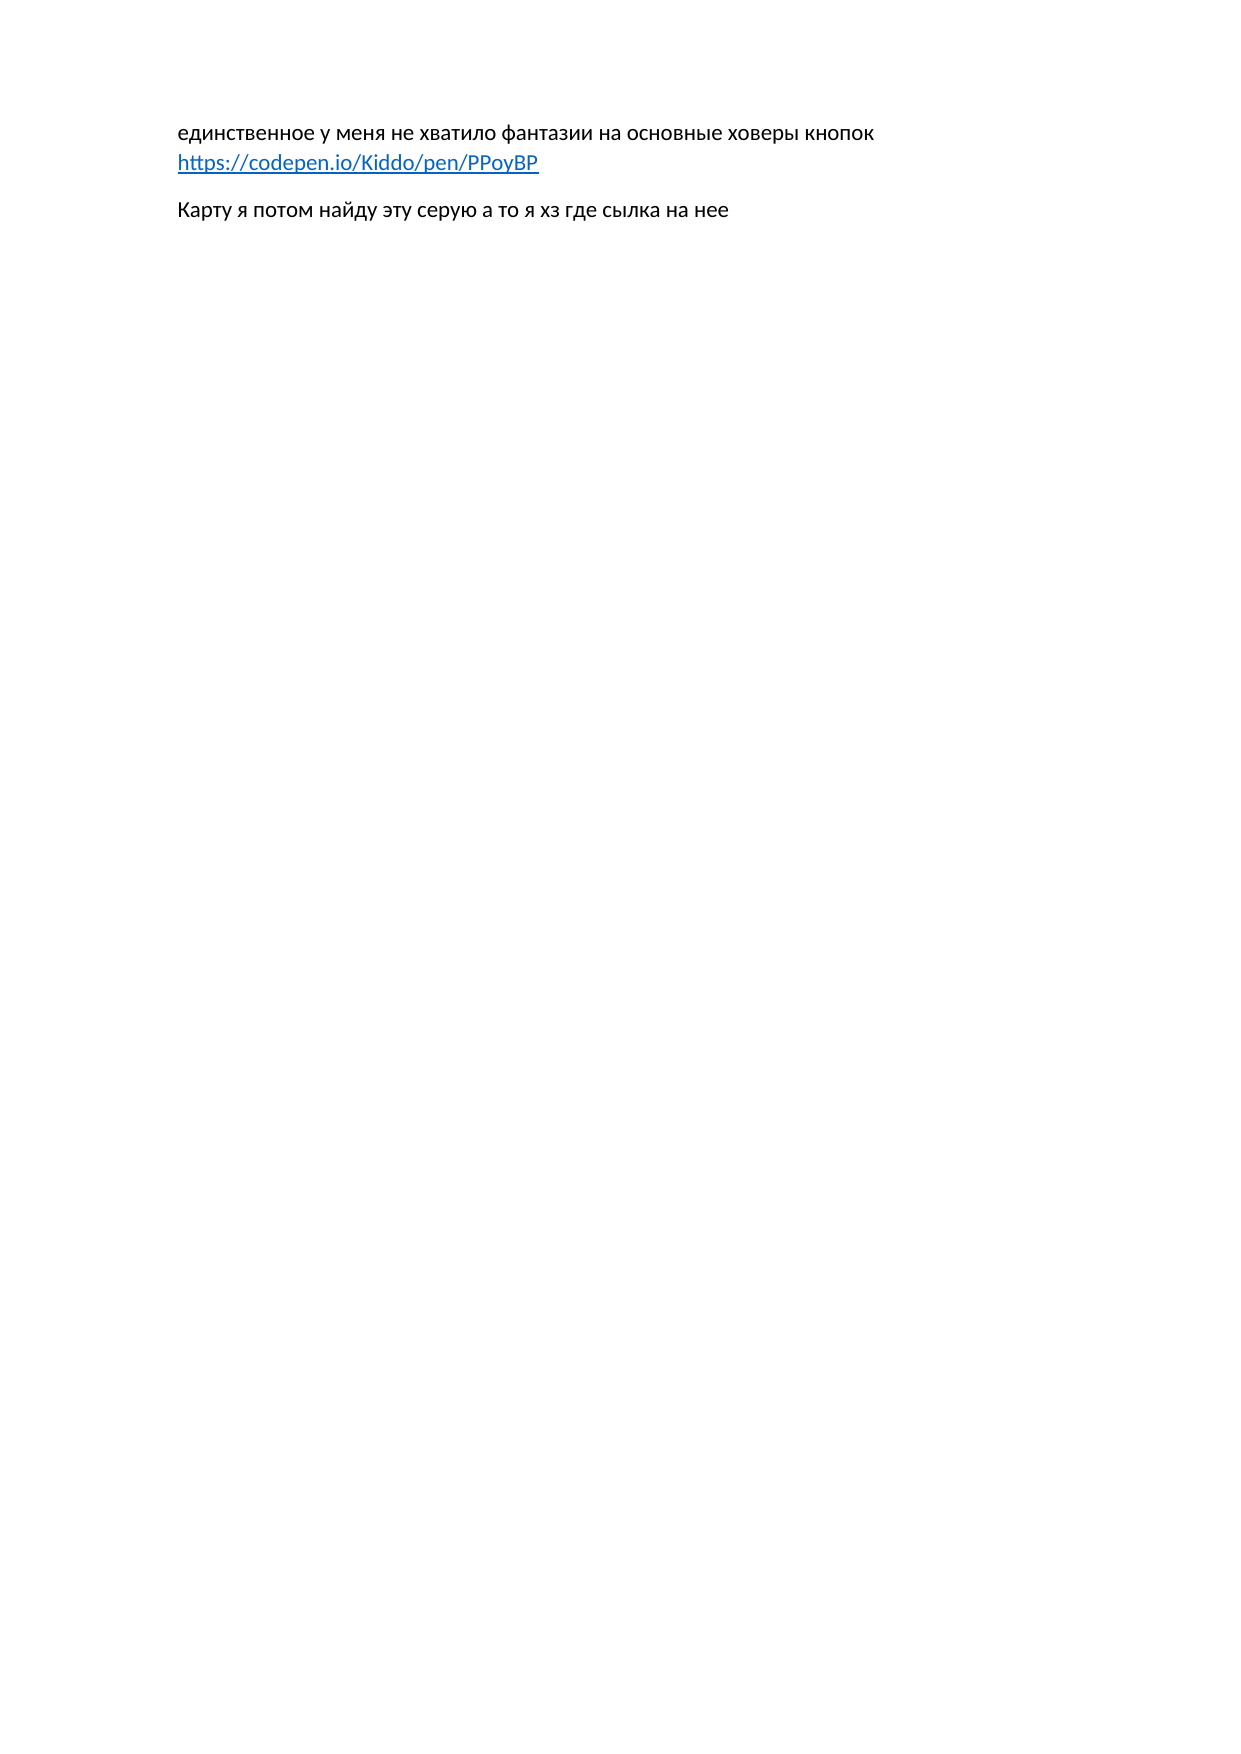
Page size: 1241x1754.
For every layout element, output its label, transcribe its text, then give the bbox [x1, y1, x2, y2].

text Карту я потом найду эту серую а то я хз где сылка на нее [177, 195, 1152, 223]
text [177, 118, 1152, 176]
